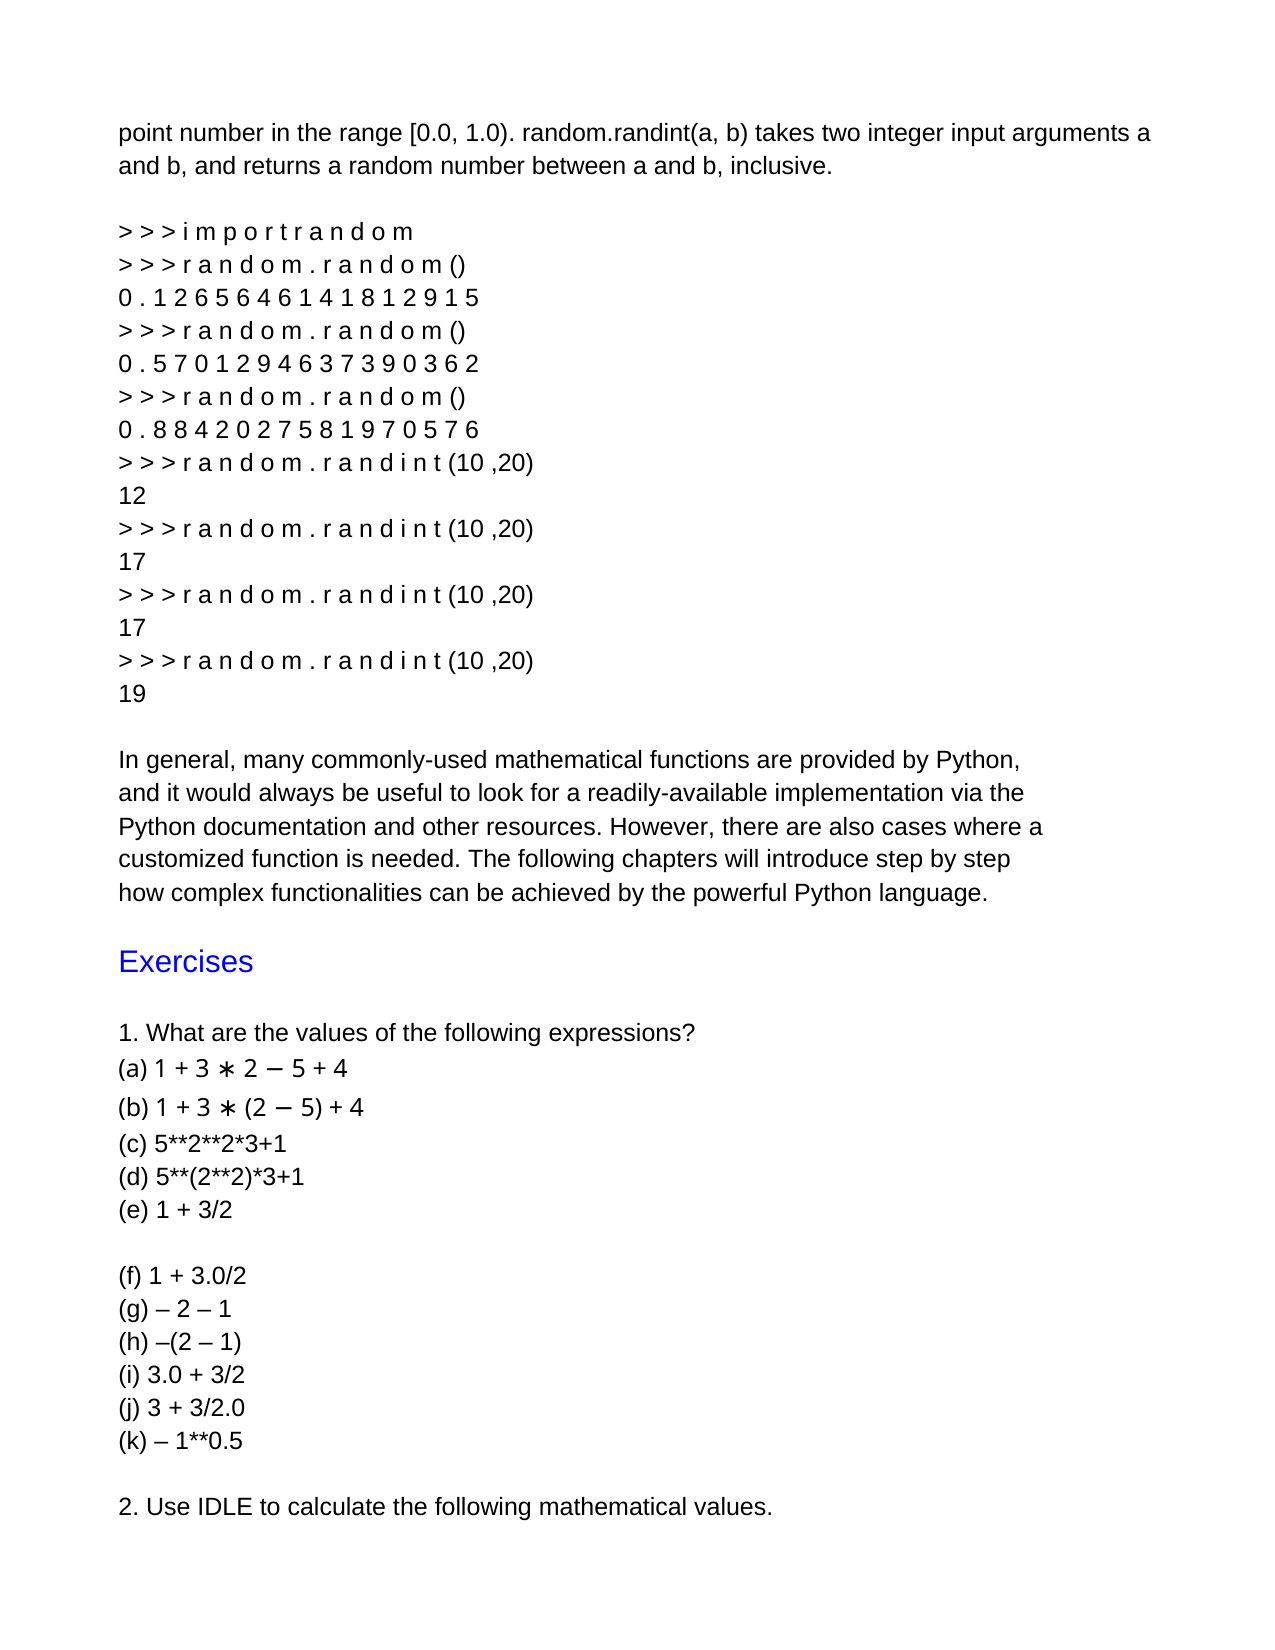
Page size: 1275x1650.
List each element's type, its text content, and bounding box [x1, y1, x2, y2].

text 17 [118, 547, 1157, 576]
text In general, many commonly-used mathematical functions are provided by Python, [118, 745, 1157, 774]
text (k) – 1**0.5 [118, 1426, 1157, 1455]
text > > > r a n d o m . r a n d o m () [118, 382, 1157, 411]
text 19 [118, 679, 1157, 708]
text (b) 1 + 3 ∗ (2 − 5) + 4 [118, 1090, 1157, 1124]
text (c) 5**2**2*3+1 [118, 1129, 1157, 1158]
text customized function is needed. The following chapters will introduce step by step [118, 844, 1157, 873]
text (e) 1 + 3/2 [118, 1195, 1157, 1224]
text 0 . 8 8 4 2 0 2 7 5 8 1 9 7 0 5 7 6 [118, 415, 1157, 444]
text 17 [118, 613, 1157, 642]
text (g) – 2 – 1 [118, 1294, 1157, 1323]
text 2. Use IDLE to calculate the following mathematical values. [118, 1492, 1157, 1521]
text (d) 5**(2**2)*3+1 [118, 1162, 1157, 1191]
text 12 [118, 481, 1157, 510]
text (a) 1 + 3 ∗ 2 − 5 + 4 [118, 1051, 1157, 1085]
text (h) –(2 – 1) [118, 1327, 1157, 1356]
text 1. What are the values of the following expressions? [118, 1018, 1157, 1047]
text Python documentation and other resources. However, there are also cases where a [118, 811, 1157, 840]
text > > > r a n d o m . r a n d o m () [118, 316, 1157, 345]
text how complex functionalities can be achieved by the powerful Python language. [118, 877, 1157, 906]
text 0 . 1 2 6 5 6 4 6 1 4 1 8 1 2 9 1 5 [118, 283, 1157, 312]
text > > > r a n d o m . r a n d o m () [118, 250, 1157, 279]
text (i) 3.0 + 3/2 [118, 1360, 1157, 1389]
text (f) 1 + 3.0/2 [118, 1261, 1157, 1290]
text > > > i m p o r t r a n d o m [118, 217, 1157, 246]
text > > > r a n d o m . r a n d i n t (10 ,20) [118, 448, 1157, 477]
text Exercises [118, 943, 1157, 979]
text > > > r a n d o m . r a n d i n t (10 ,20) [118, 646, 1157, 675]
text (j) 3 + 3/2.0 [118, 1393, 1157, 1422]
text 0 . 5 7 0 1 2 9 4 6 3 7 3 9 0 3 6 2 [118, 349, 1157, 378]
text and it would always be useful to look for a readily-available implementation via the [118, 778, 1157, 807]
text > > > r a n d o m . r a n d i n t (10 ,20) [118, 514, 1157, 543]
text > > > r a n d o m . r a n d i n t (10 ,20) [118, 580, 1157, 609]
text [118, 118, 1157, 180]
